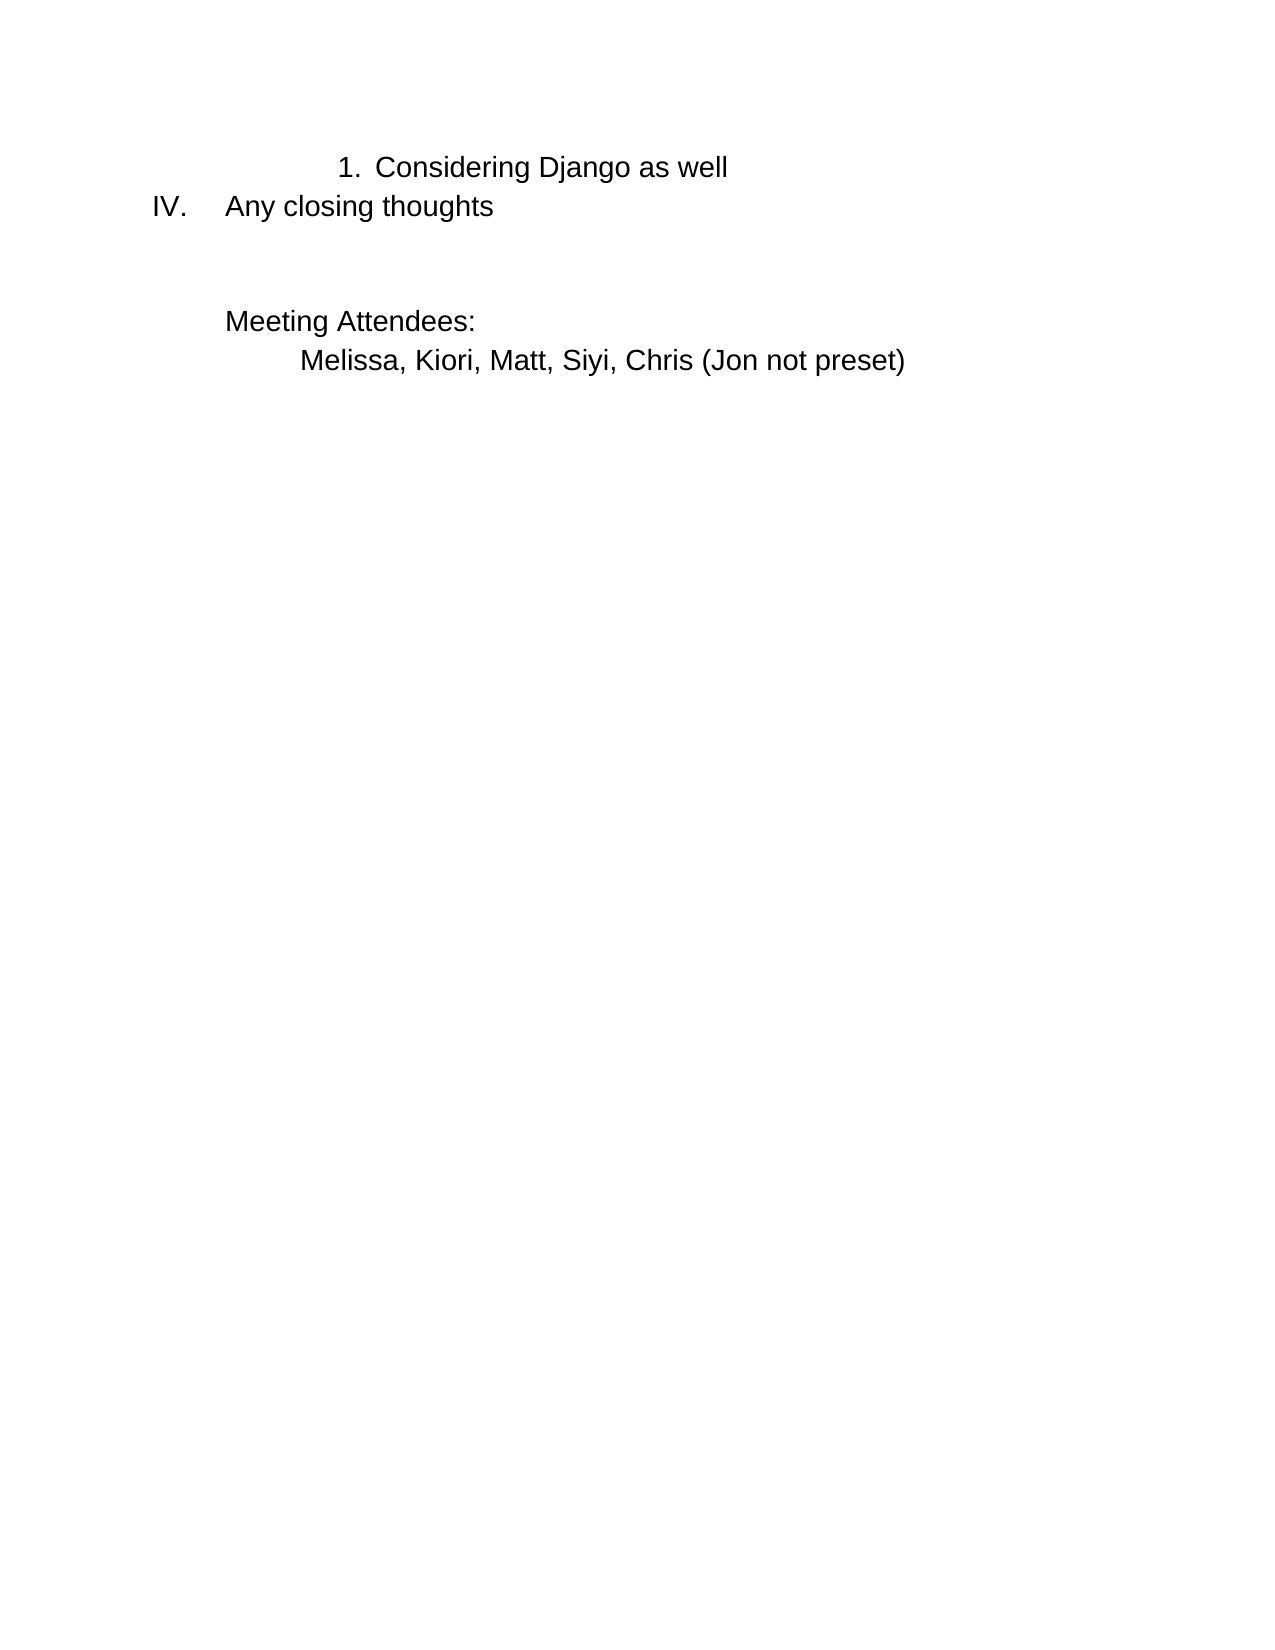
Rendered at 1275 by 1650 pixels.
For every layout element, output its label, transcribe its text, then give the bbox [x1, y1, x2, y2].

text Meeting Attendees: [225, 304, 1125, 338]
list Any closing thoughts [187, 188, 1125, 222]
text Melissa, Kiori, Matt, Siyi, Chris (Jon not preset) [225, 343, 1125, 376]
list Considering Django as well [337, 150, 1125, 183]
